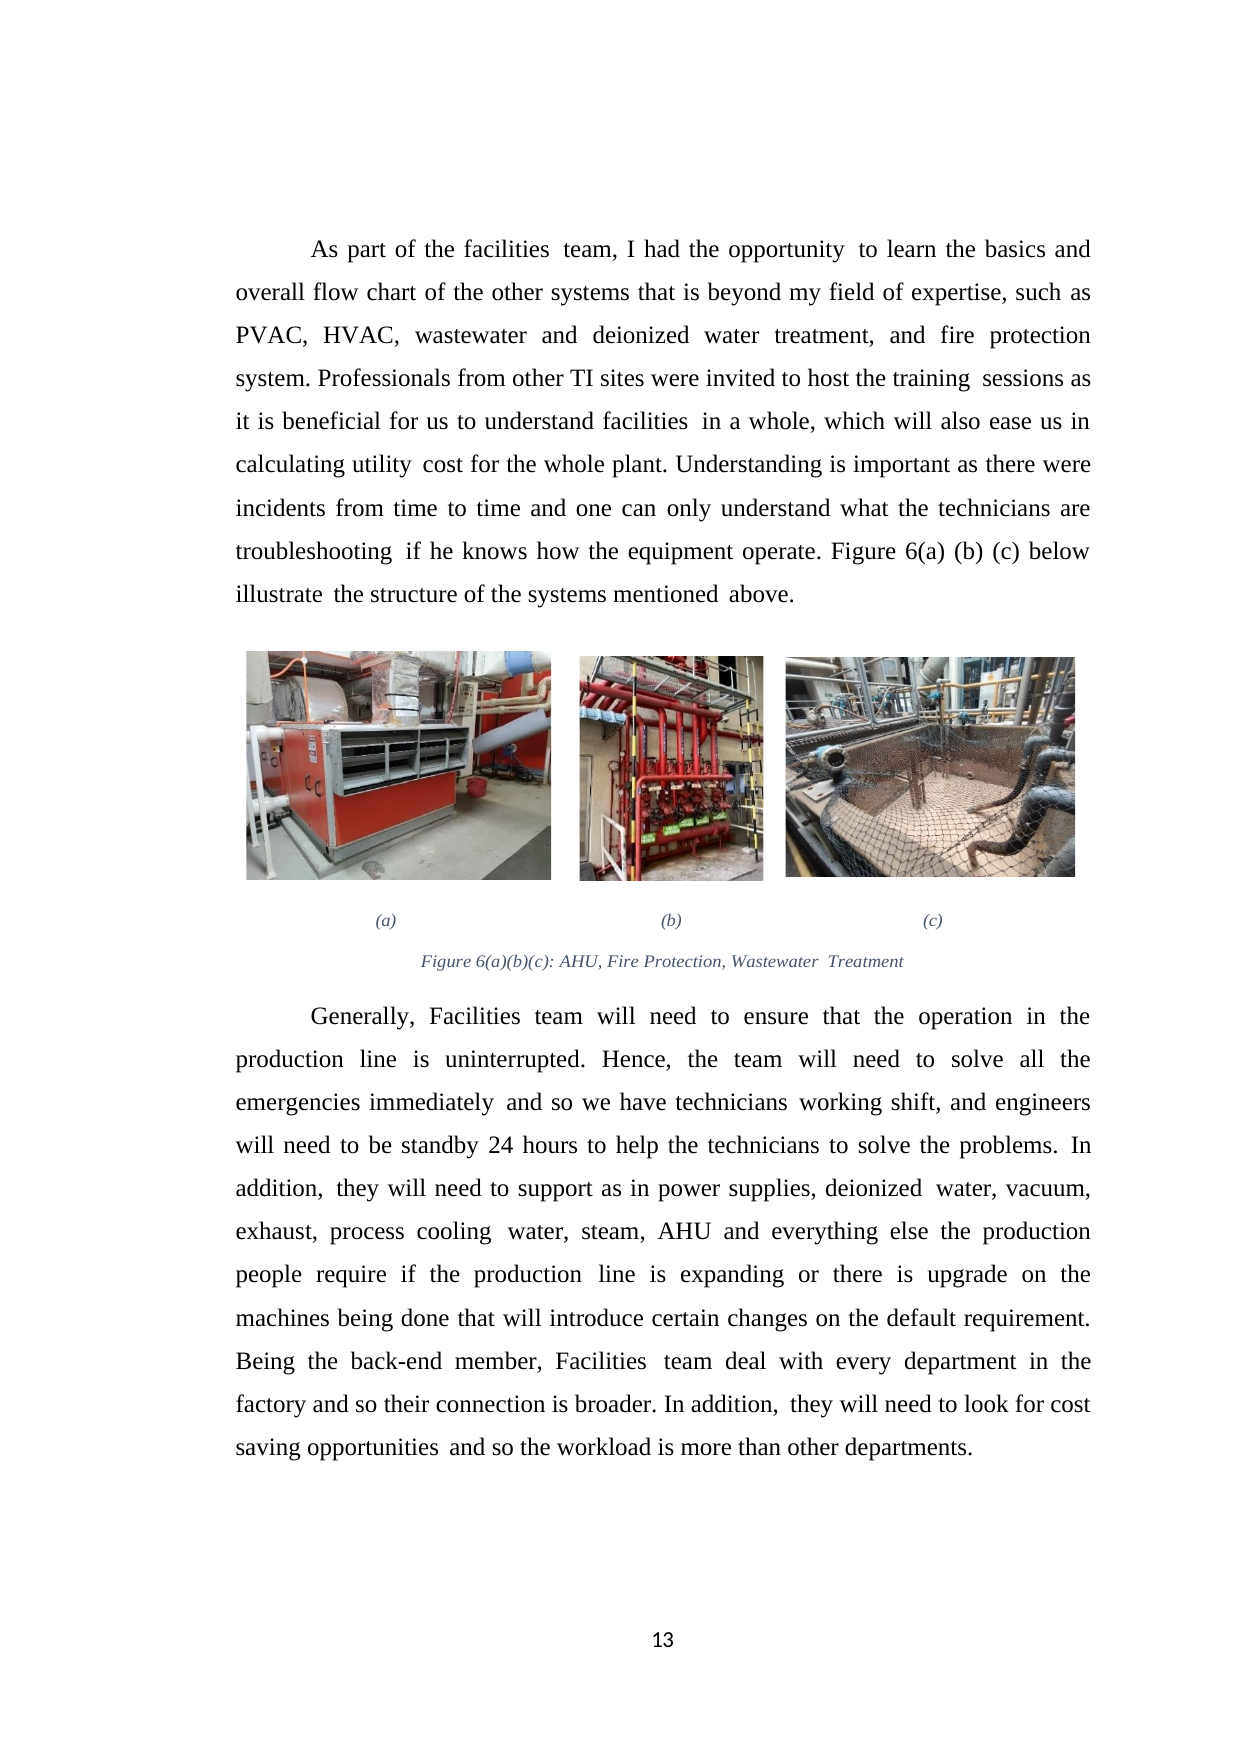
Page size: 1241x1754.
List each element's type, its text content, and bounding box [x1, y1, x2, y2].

text As part of the facilities team, I had the opportunity to learn the basics and overall flow chart of the other systems that is beyond my field of expertise, such as PVAC, HVAC, wastewater and deionized water treatment, and fire protection system. Professionals from other TI sites were invited to host the training sessions as it is beneficial for us to understand facilities in a whole, which will also ease us in calculating utility cost for the whole plant. Understanding is important as there were incidents from time to time and one can only understand what the technicians are troubleshooting if he knows how the equipment operate. Figure 6(a) (b) (c) below illustrate the structure of the systems mentioned above. [235, 234, 1091, 608]
picture [246, 651, 552, 880]
picture [785, 657, 1076, 877]
text (a) (b) (c) Figure 6(a)(b)(c): AHU, Fire Protection, Wastewater Treatment [375, 910, 944, 972]
picture [579, 656, 764, 881]
text Generally, Facilities team will need to ensure that the operation in the production line is uninterrupted. Hence, the team will need to solve all the emergencies immediately and so we have technicians working shift, and engineers will need to be standby 24 hours to help the technicians to solve the problems. In addition, they will need to support as in power supplies, deionized water, vacuum, exhaust, process cooling water, steam, AHU and everything else the production people require if the production line is expanding or there is upgrade on the machines being done that will introduce certain changes on the default requirement. Being the back-end member, Facilities team deal with every department in the factory and so their connection is broader. In addition, they will need to look for cost saving opportunities and so the workload is more than other departments. [235, 1001, 1091, 1461]
